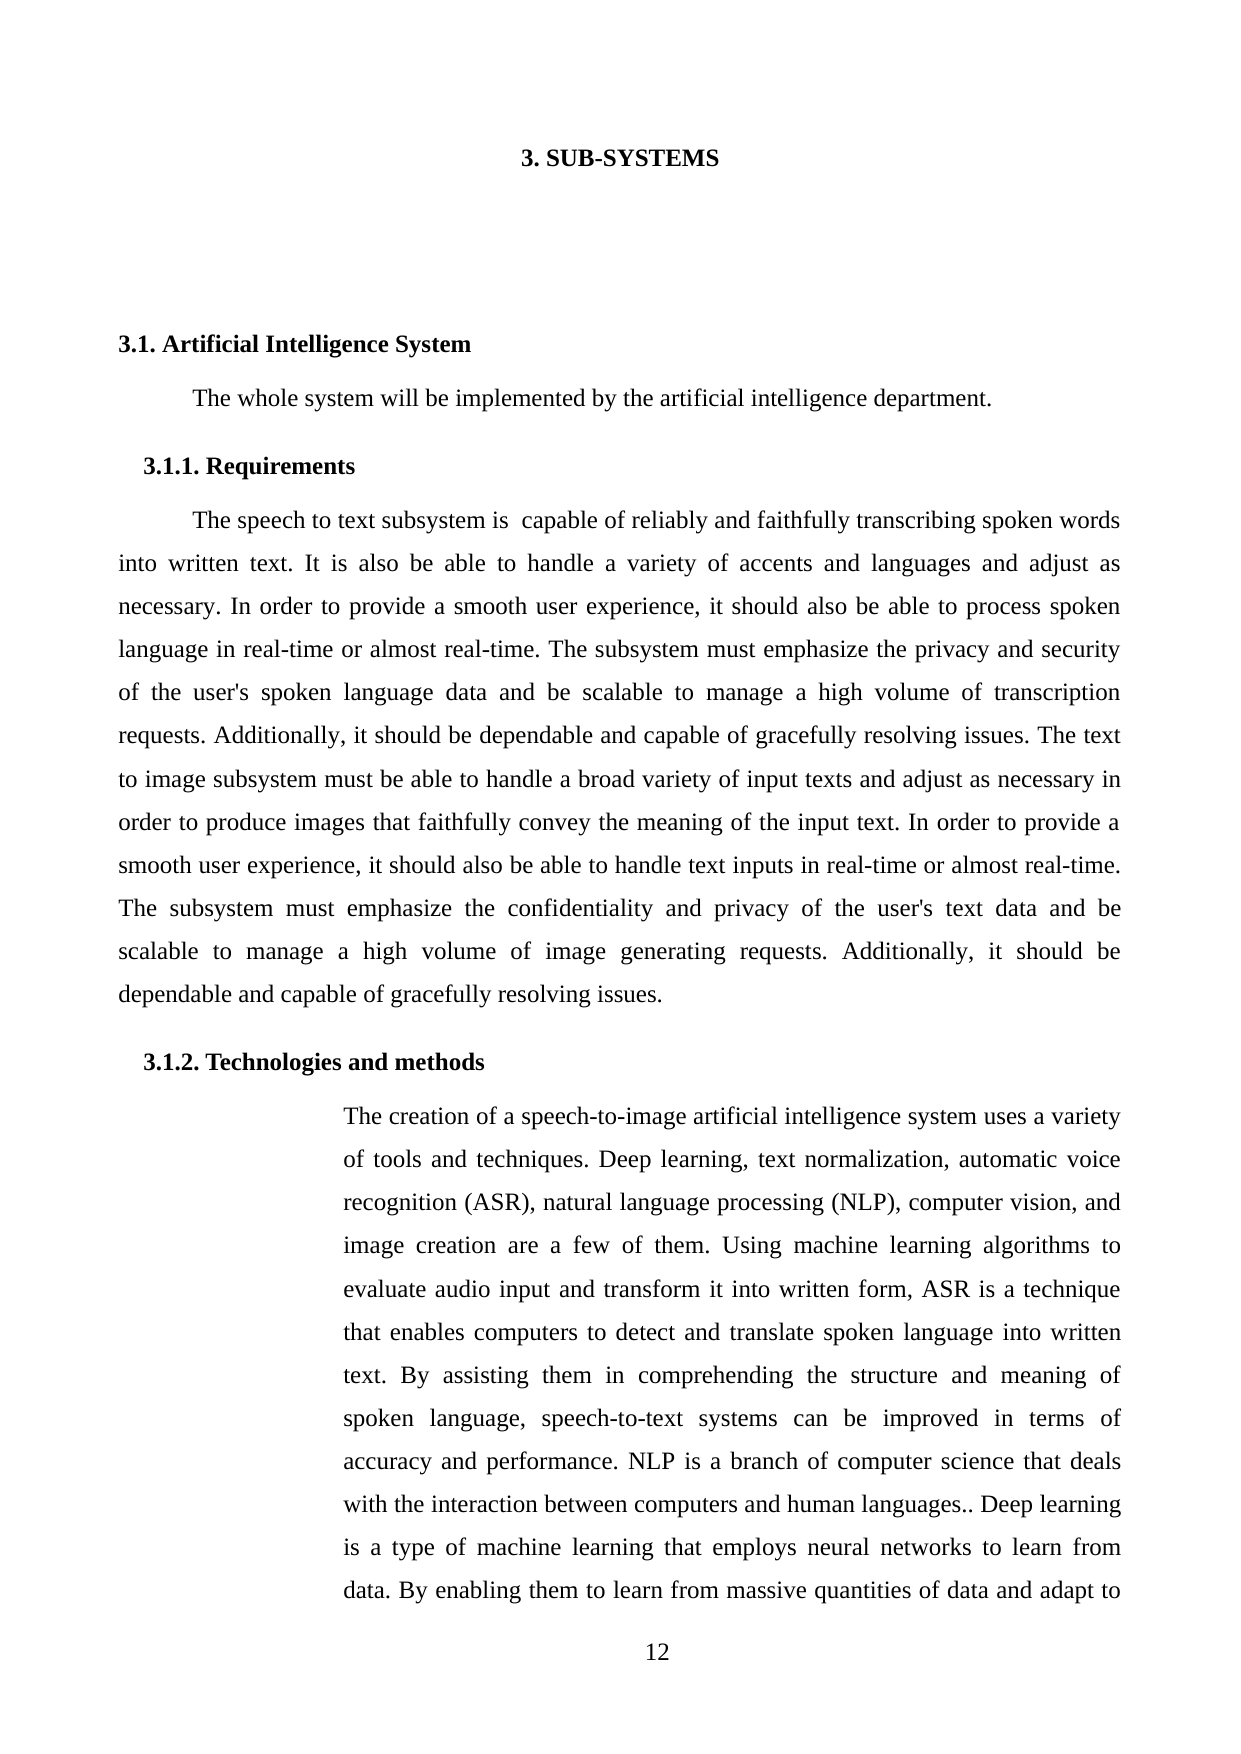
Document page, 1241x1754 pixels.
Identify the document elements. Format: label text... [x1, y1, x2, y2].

subtitle 3.1.1. Requirements [118, 451, 1122, 480]
text The whole system will be implemented by the artificial intelligence department. [118, 383, 1122, 412]
text The speech to text subsystem is capable of reliably and faithfully transcribing spoken words into written text. It is also be able to handle a variety of accents and languages and adjust as necessary. In order to provide a smooth user experience, it should also be able to process spoken language in real-time or almost real-time. The subsystem must emphasize the privacy and security of the user's spoken language data and be scalable to manage a high volume of transcription requests. Additionally, it should be dependable and capable of gracefully resolving issues. The text to image subsystem must be able to handle a broad variety of input texts and adjust as necessary in order to produce images that faithfully convey the meaning of the input text. In order to provide a smooth user experience, it should also be able to handle text inputs in real-time or almost real-time. The subsystem must emphasize the confidentiality and privacy of the user's text data and be scalable to manage a high volume of image generating requests. Additionally, it should be dependable and capable of gracefully resolving issues. [118, 505, 1122, 1008]
subtitle 3.1.2. Technologies and methods [118, 1047, 1122, 1076]
subtitle 3. SUB-SYSTEMS [118, 143, 1122, 172]
subtitle 3.1. Artificial Intelligence System [118, 329, 1122, 358]
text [343, 1101, 1122, 1604]
